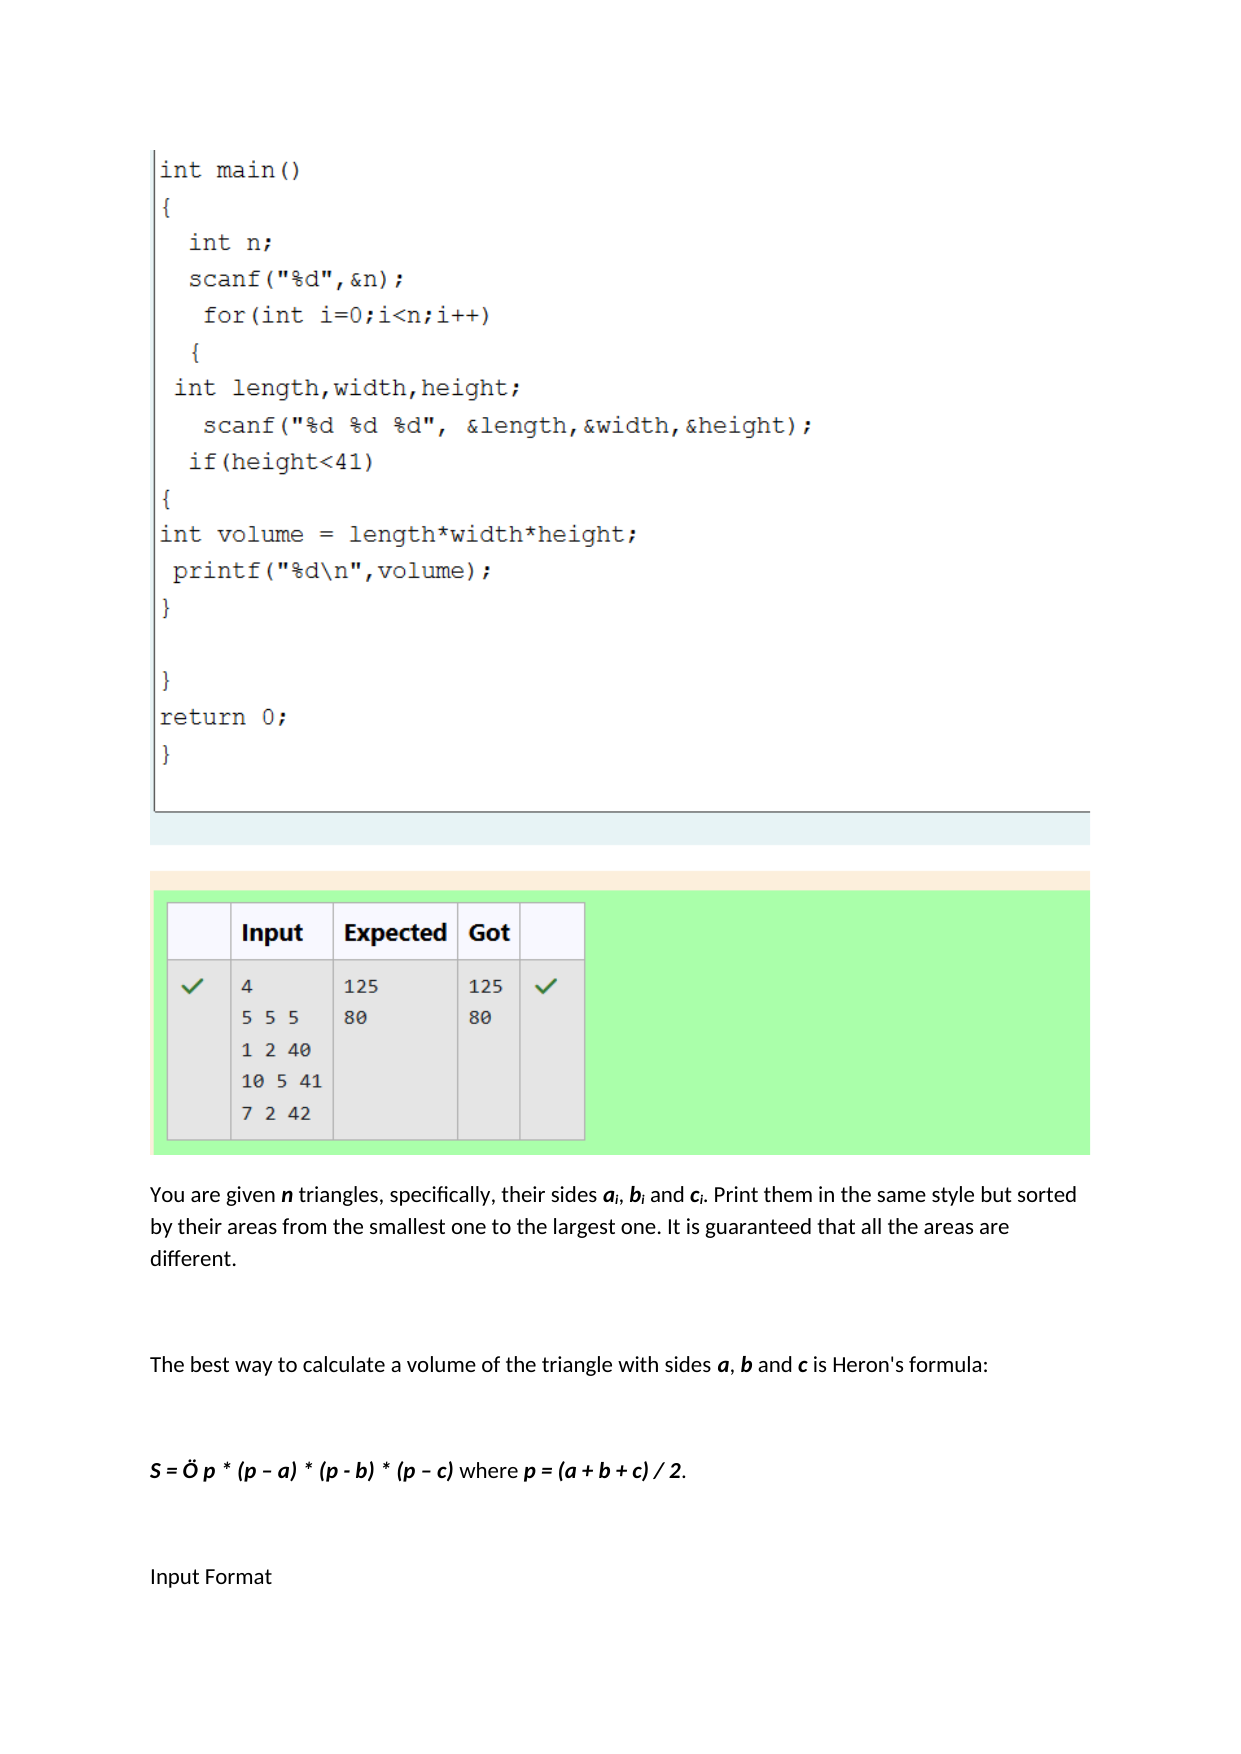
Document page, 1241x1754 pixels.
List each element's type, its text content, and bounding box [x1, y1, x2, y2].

text Input Format [150, 1562, 1090, 1591]
text You are given n triangles, specifically, their sides ai, bi and ci. Print them in the same style but sorted by their areas from the smallest one to the largest one. It is guaranteed that all the areas are different. [150, 1180, 1090, 1272]
text The best way to calculate a volume of the triangle with sides a, b and c is Heron's formula: [150, 1350, 1090, 1378]
picture [150, 150, 1091, 1155]
text S = Ö p * (p – a) * (p - b) * (p – c) where p = (a + b + c) / 2. [150, 1456, 1090, 1484]
